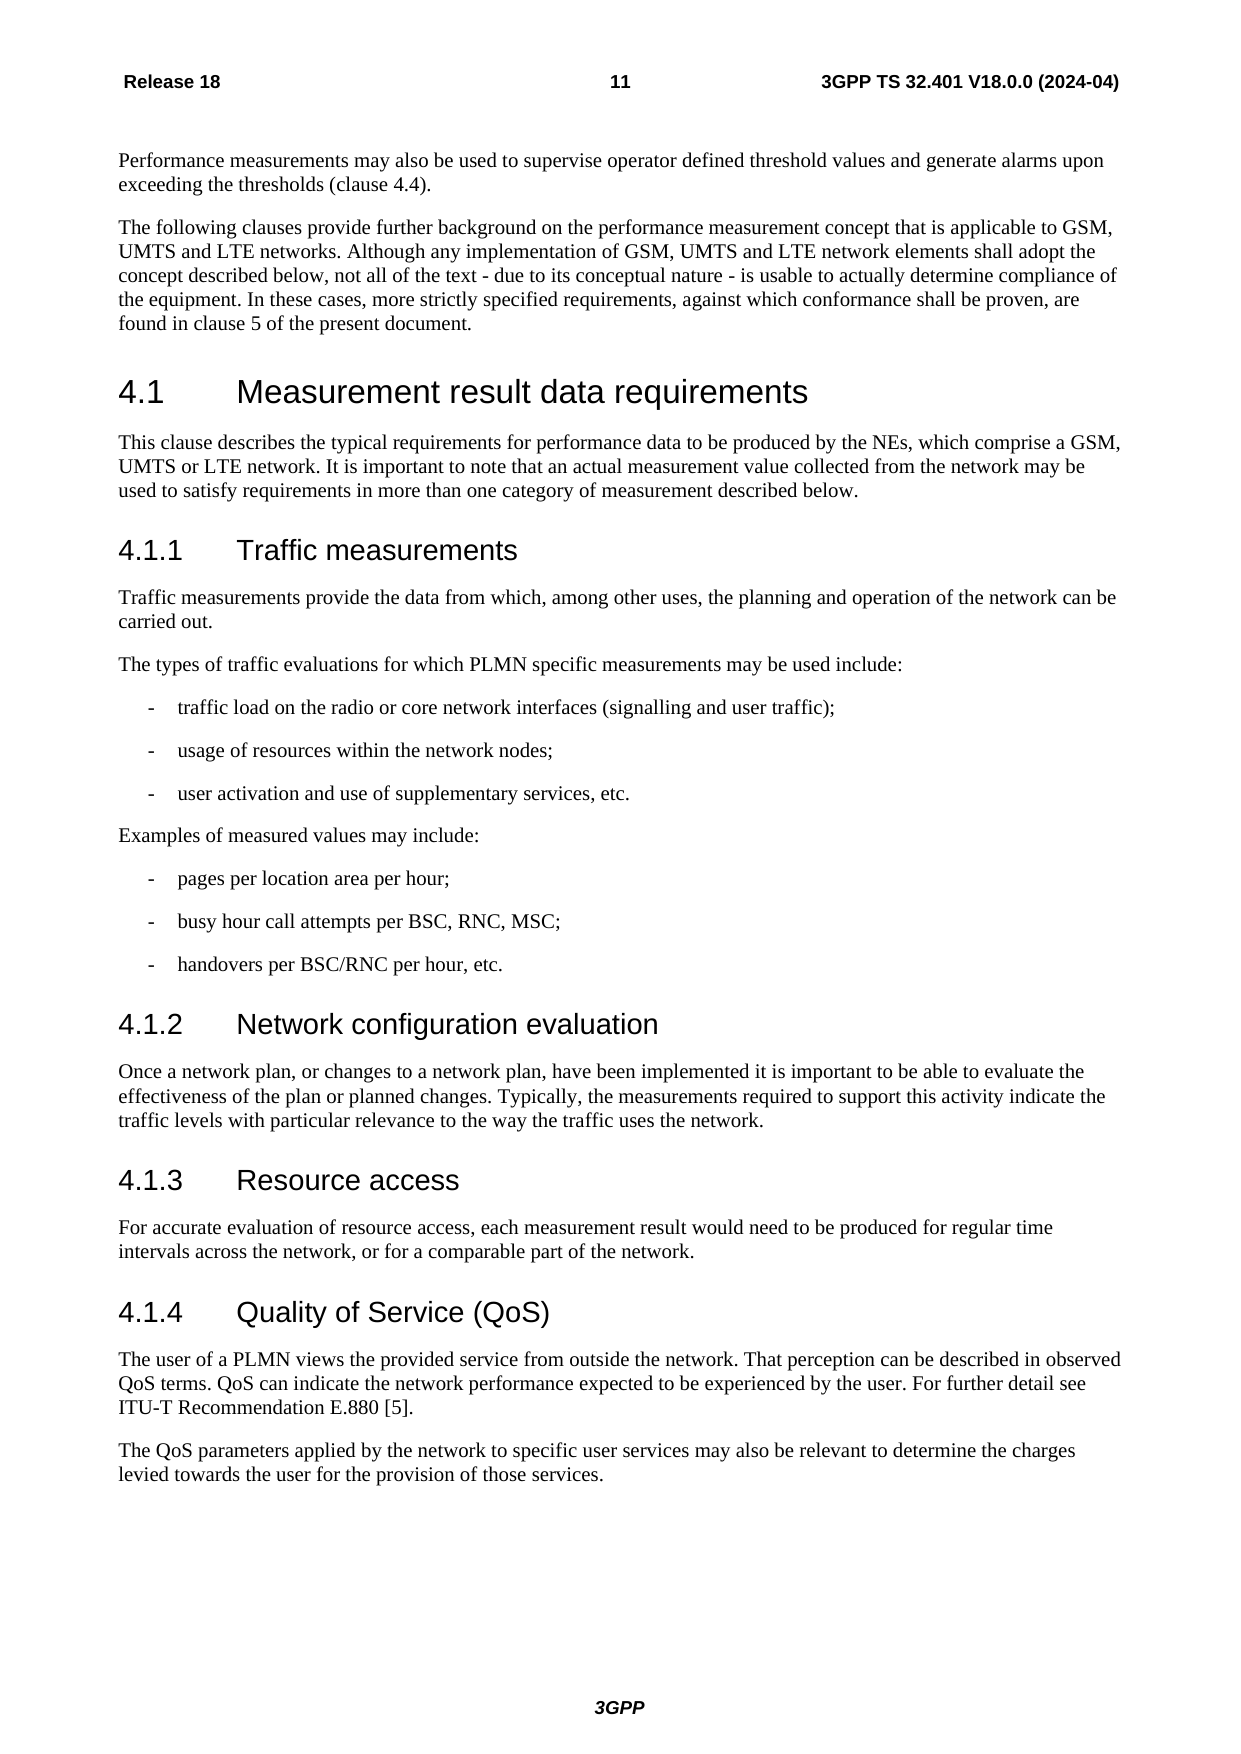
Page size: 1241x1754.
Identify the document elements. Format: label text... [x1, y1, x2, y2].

text - handovers per BSC/RNC per hour, etc. [148, 952, 1122, 976]
text Examples of measured values may include: [118, 823, 1122, 847]
subtitle 4.1.4 Quality of Service (QoS) [118, 1294, 1122, 1328]
subtitle 4.1 Measurement result data requirements [118, 372, 1122, 411]
text The user of a PLMN views the provided service from outside the network. That perception can be described in observed QoS terms. QoS can indicate the network performance expected to be experienced by the user. For further detail see ITU-T Recommendation E.880 [5]. [118, 1347, 1122, 1419]
text - traffic load on the radio or core network interfaces (signalling and user traffic); [148, 695, 1122, 719]
text The QoS parameters applied by the network to specific user services may also be relevant to determine the charges levied towards the user for the provision of those services. [118, 1438, 1122, 1486]
text Traffic measurements provide the data from which, among other uses, the planning and operation of the network can be carried out. [118, 585, 1122, 633]
text - busy hour call attempts per BSC, RNC, MSC; [148, 909, 1122, 933]
text This clause describes the typical requirements for performance data to be produced by the NEs, which comprise a GSM, UMTS or LTE network. It is important to note that an actual measurement value collected from the network may be used to satisfy requirements in more than one category of measurement described below. [118, 429, 1122, 502]
text Once a network plan, or changes to a network plan, have been implemented it is important to be able to evaluate the effectiveness of the plan or planned changes. Typically, the measurements required to support this activity indicate the traffic levels with particular relevance to the way the traffic uses the network. [118, 1059, 1122, 1132]
text The types of traffic evaluations for which PLMN specific measurements may be used include: [118, 652, 1122, 676]
text For accurate evaluation of resource access, each measurement result would need to be produced for regular time intervals across the network, or for a comparable part of the network. [118, 1215, 1122, 1263]
subtitle 4.1.3 Resource access [118, 1163, 1122, 1196]
text Performance measurements may also be used to supervise operator defined threshold values and generate alarms upon exceeding the thresholds (clause 4.4). [118, 148, 1122, 196]
text The following clauses provide further background on the performance measurement concept that is applicable to GSM, UMTS and LTE networks. Although any implementation of GSM, UMTS and LTE network elements shall adopt the concept described below, not all of the text - due to its conceptual nature - is usable to actually determine compliance of the equipment. In these cases, more strictly specified requirements, against which conformance shall be proven, are found in clause 5 of the present document. [118, 214, 1122, 335]
text - user activation and use of supplementary services, etc. [148, 781, 1122, 805]
text - usage of resources within the network nodes; [148, 738, 1122, 762]
subtitle 4.1.1 Traffic measurements [118, 533, 1122, 567]
text - pages per location area per hour; [148, 866, 1122, 890]
subtitle 4.1.2 Network configuration evaluation [118, 1007, 1122, 1041]
